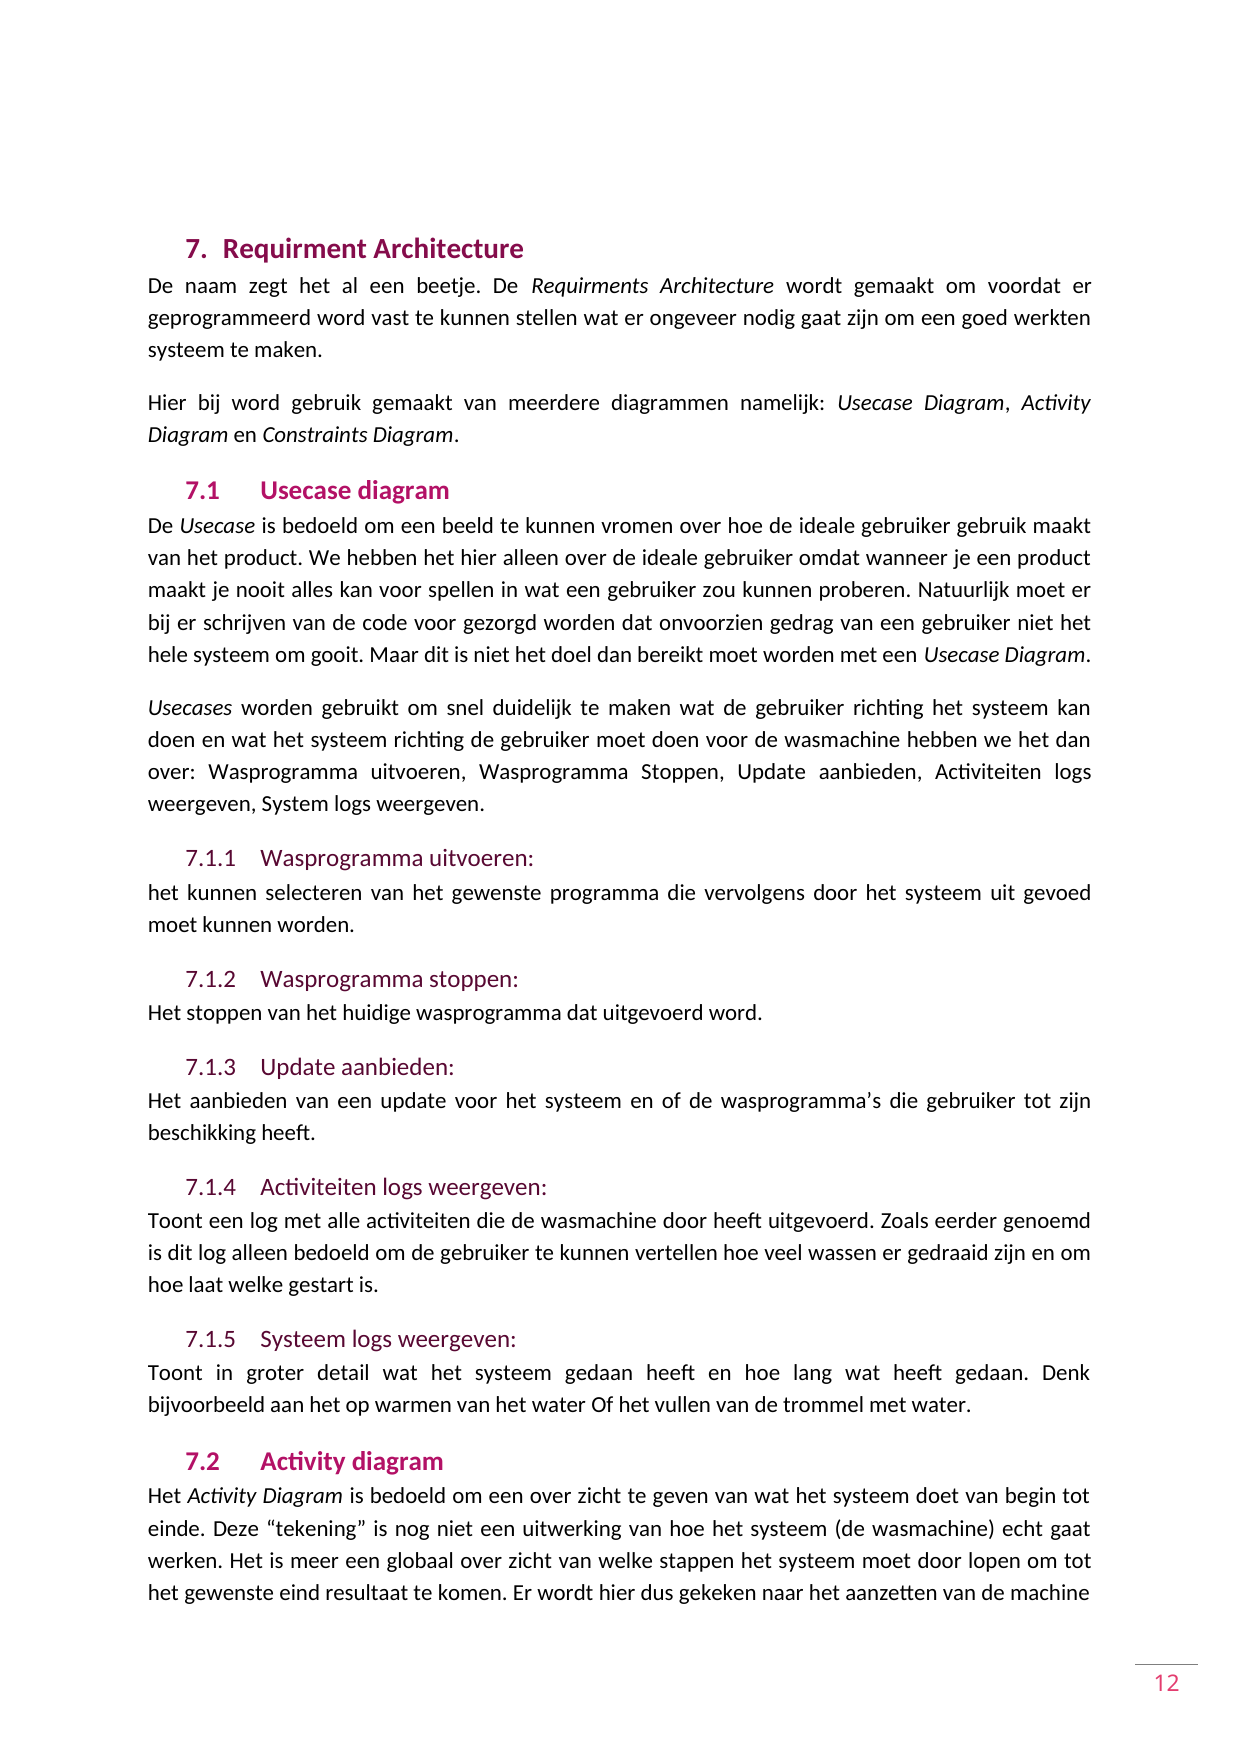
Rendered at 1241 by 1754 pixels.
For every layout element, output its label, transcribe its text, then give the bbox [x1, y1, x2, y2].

subtitle Wasprogramma uitvoeren: [185, 843, 1093, 873]
text Hier bij word gebruik gemaakt van meerdere diagrammen namelijk: Usecase Diagram, Activity Diagram en Constraints Diagram. [148, 388, 1093, 448]
subtitle Update aanbieden: [185, 1051, 1093, 1081]
subtitle Activity diagram [185, 1444, 1093, 1477]
subtitle Wasprogramma stoppen: [185, 963, 1093, 993]
subtitle Systeem logs weergeven: [185, 1323, 1093, 1354]
text Het aanbieden van een update voor het systeem en of de wasprogramma’s die gebruiker tot zijn beschikking heeft. [148, 1086, 1093, 1146]
subtitle Usecase diagram [185, 473, 1093, 506]
text Het stoppen van het huidige wasprogramma dat uitgevoerd word. [148, 998, 1093, 1026]
subtitle Requirment Architecture [185, 230, 1093, 265]
subtitle Activiteiten logs weergeven: [185, 1171, 1093, 1202]
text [148, 1482, 1093, 1606]
text Toont een log met alle activiteiten die de wasmachine door heeft uitgevoerd. Zoals eerder genoemd is dit log alleen bedoeld om de gebruiker te kunnen vertellen hoe veel wassen er gedraaid zijn en om hoe laat welke gestart is. [148, 1206, 1093, 1298]
text De Usecase is bedoeld om een beeld te kunnen vromen over hoe de ideale gebruiker gebruik maakt van het product. We hebben het hier alleen over de ideale gebruiker omdat wanneer je een product maakt je nooit alles kan voor spellen in wat een gebruiker zou kunnen proberen. Natuurlijk moet er bij er schrijven van de code voor gezorgd worden dat onvoorzien gedrag van een gebruiker niet het hele systeem om gooit. Maar dit is niet het doel dan bereikt moet worden met een Usecase Diagram. [148, 511, 1093, 668]
text Toont in groter detail wat het systeem gedaan heeft en hoe lang wat heeft gedaan. Denk bijvoorbeeld aan het op warmen van het water Of het vullen van de trommel met water. [148, 1358, 1093, 1419]
text Usecases worden gebruikt om snel duidelijk te maken wat de gebruiker richting het systeem kan doen en wat het systeem richting de gebruiker moet doen voor de wasmachine hebben we het dan over: Wasprogramma uitvoeren, Wasprogramma Stoppen, Update aanbieden, Activiteiten logs weergeven, System logs weergeven. [148, 693, 1093, 818]
text De naam zegt het al een beetje. De Requirments Architecture wordt gemaakt om voordat er geprogrammeerd word vast te kunnen stellen wat er ongeveer nodig gaat zijn om een goed werkten systeem te maken. [148, 271, 1093, 363]
text het kunnen selecteren van het gewenste programma die vervolgens door het systeem uit gevoed moet kunnen worden. [148, 878, 1093, 938]
